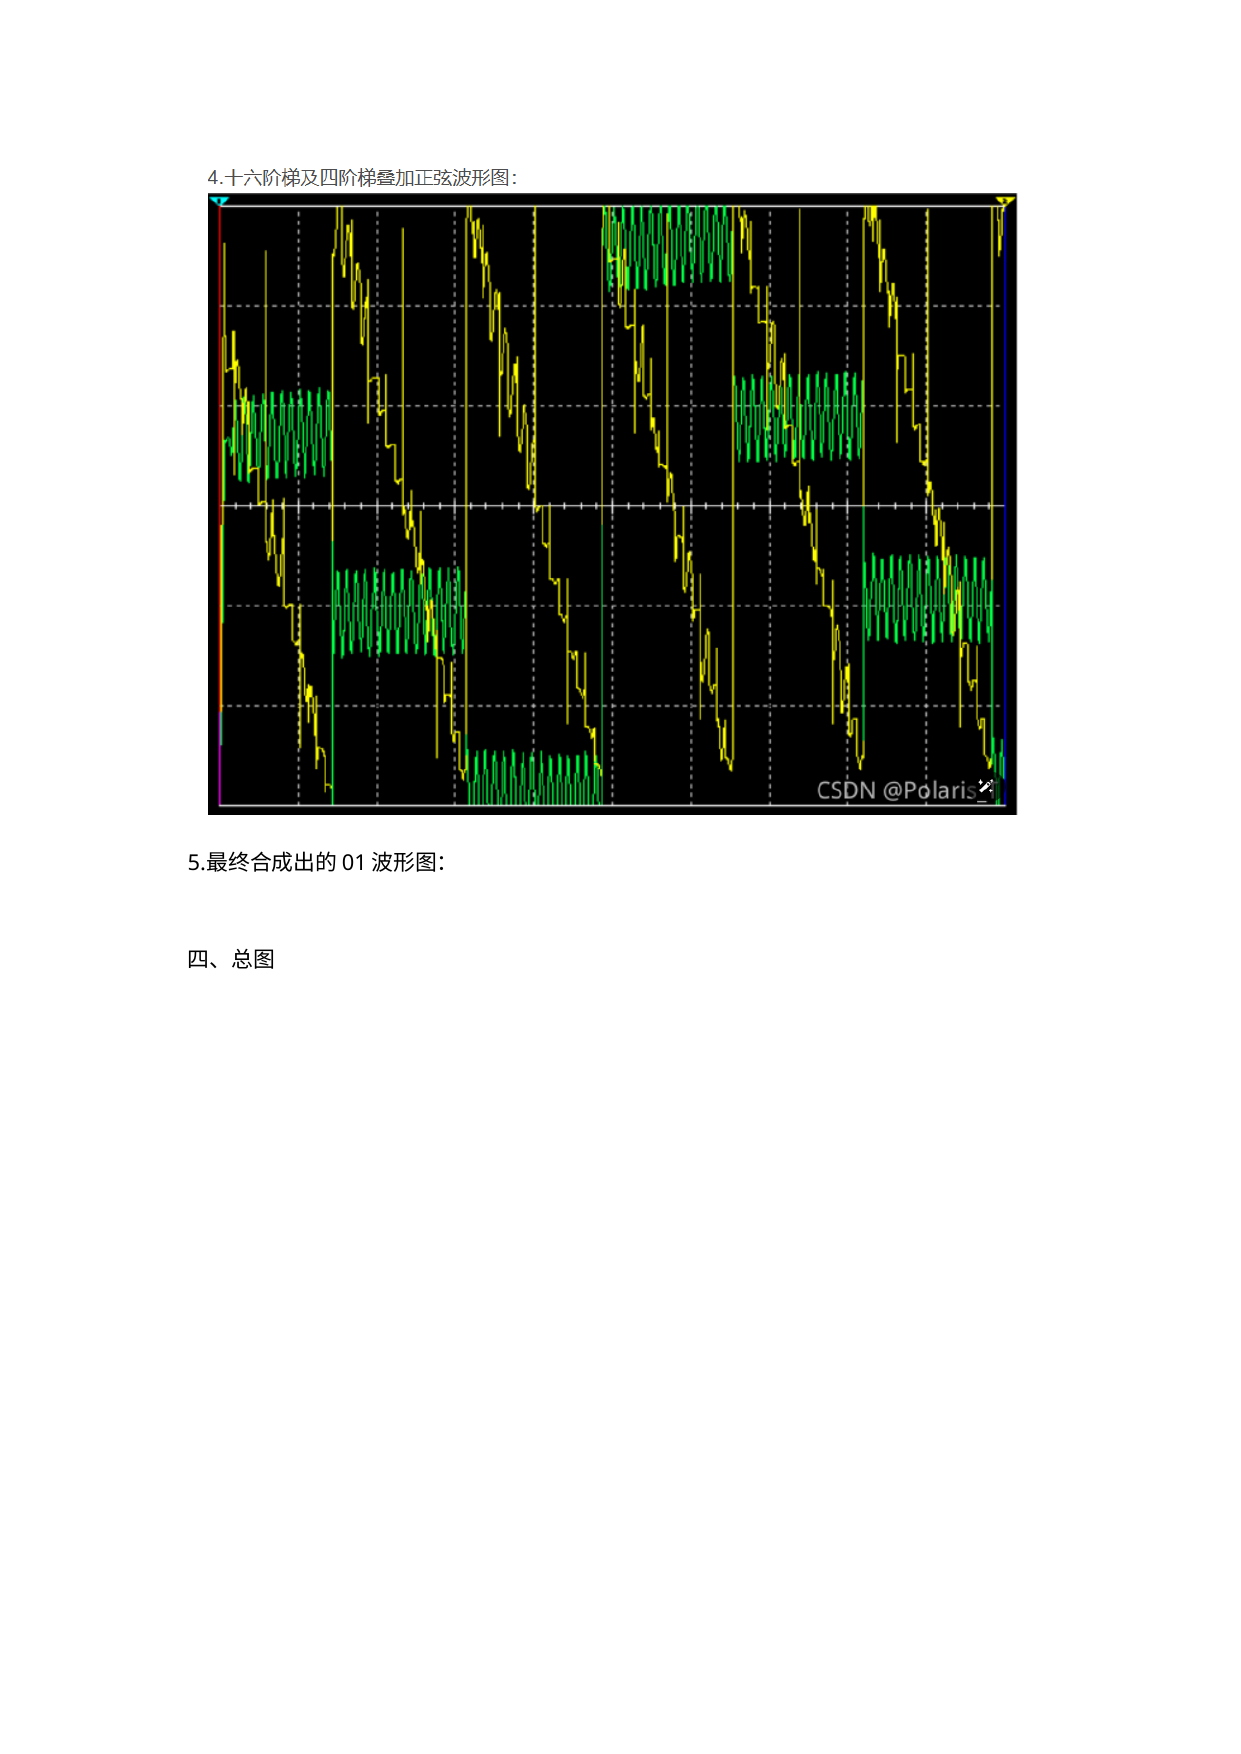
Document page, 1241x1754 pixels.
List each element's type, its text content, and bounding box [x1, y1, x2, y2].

text 四、总图 [187, 942, 1053, 974]
picture [187, 162, 1037, 830]
text 5.最终合成出的01波形图： [187, 844, 1053, 877]
